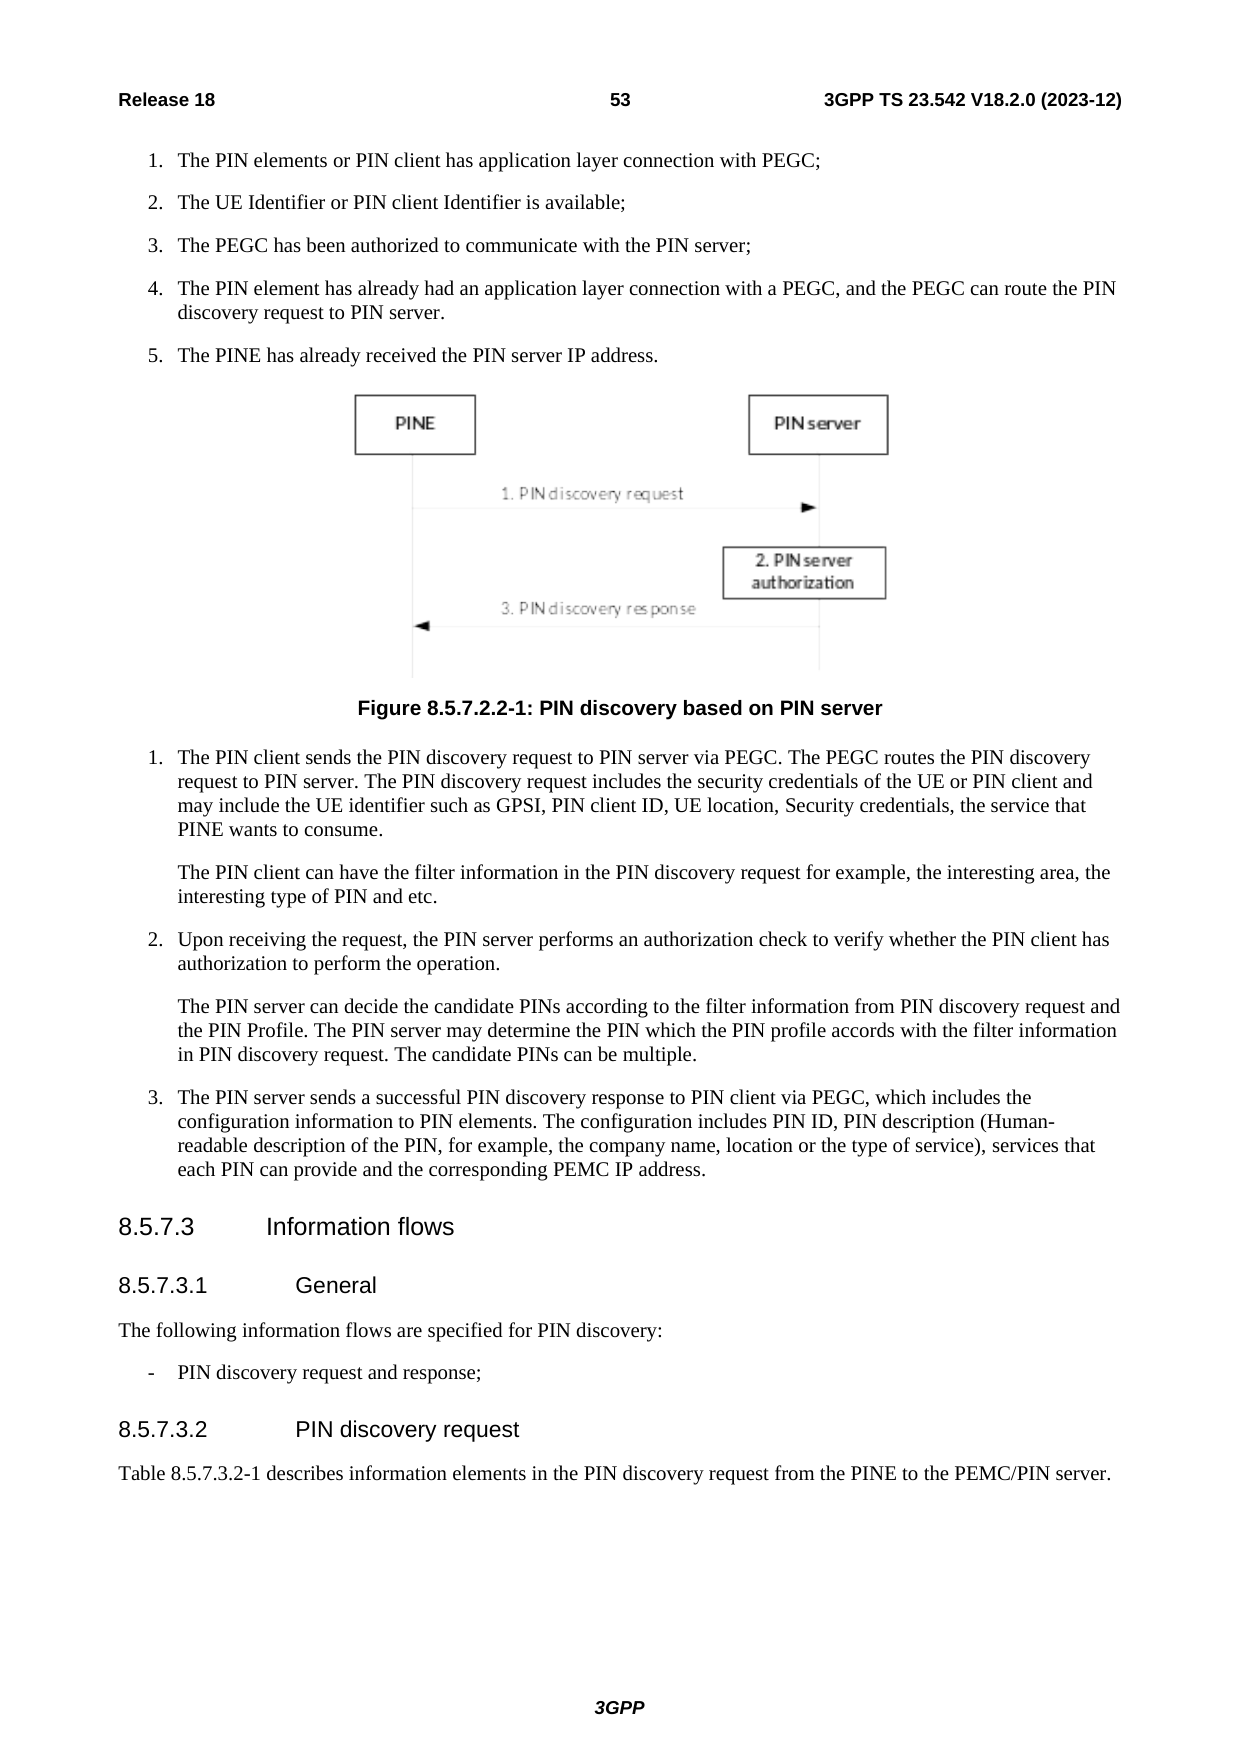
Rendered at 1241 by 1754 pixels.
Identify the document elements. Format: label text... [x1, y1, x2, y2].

subtitle 8.5.7.3.2 PIN discovery request [118, 1416, 1122, 1442]
text Table 8.5.7.3.2-1 describes information elements in the PIN discovery request from the PINE to the PEMC/PIN server. [118, 1461, 1122, 1485]
subtitle 8.5.7.3.1 General [118, 1272, 1122, 1299]
text The following information flows are specified for PIN discovery: [118, 1317, 1122, 1342]
text 4. The PIN element has already had an application layer connection with a PEGC, and the PEGC can route the PIN discovery request to PIN server. [148, 276, 1122, 324]
text Figure 8.5.7.2.2-1: PIN discovery based on PIN server [118, 696, 1122, 720]
text 1. The PIN client sends the PIN discovery request to PIN server via PEGC. The PEGC routes the PIN discovery request to PIN server. The PIN discovery request includes the security credentials of the UE or PIN client and may include the UE identifier such as GPSI, PIN client ID, UE location, Security credentials, the service that PINE wants to consume. [148, 745, 1122, 841]
text - PIN discovery request and response; [148, 1360, 1122, 1384]
text 1. The PIN elements or PIN client has application layer connection with PEGC; [148, 147, 1122, 172]
text 2. The UE Identifier or PIN client Identifier is available; [148, 190, 1122, 214]
text The PIN client can have the filter information in the PIN discovery request for example, the interesting area, the interesting type of PIN and etc. [177, 860, 1122, 908]
text 3. The PEGC has been authorized to communicate with the PIN server; [148, 233, 1122, 257]
subtitle 8.5.7.3 Information flows [118, 1212, 1122, 1241]
text The PIN server can decide the candidate PINs according to the filter information from PIN discovery request and the PIN Profile. The PIN server may determine the PIN which the PIN profile accords with the filter information in PIN discovery request. The candidate PINs can be multiple. [177, 994, 1122, 1066]
text 5. The PINE has already received the PIN server IP address. [148, 343, 1122, 367]
text 2. Upon receiving the request, the PIN server performs an authorization check to verify whether the PIN client has authorization to perform the operation. [148, 927, 1122, 975]
text 3. The PIN server sends a successful PIN discovery response to PIN client via PEGC, which includes the configuration information to PIN elements. The configuration includes PIN ID, PIN description (Human-readable description of the PIN, for example, the company name, location or the type of service), services that each PIN can provide and the corresponding PEMC IP address. [148, 1085, 1122, 1181]
